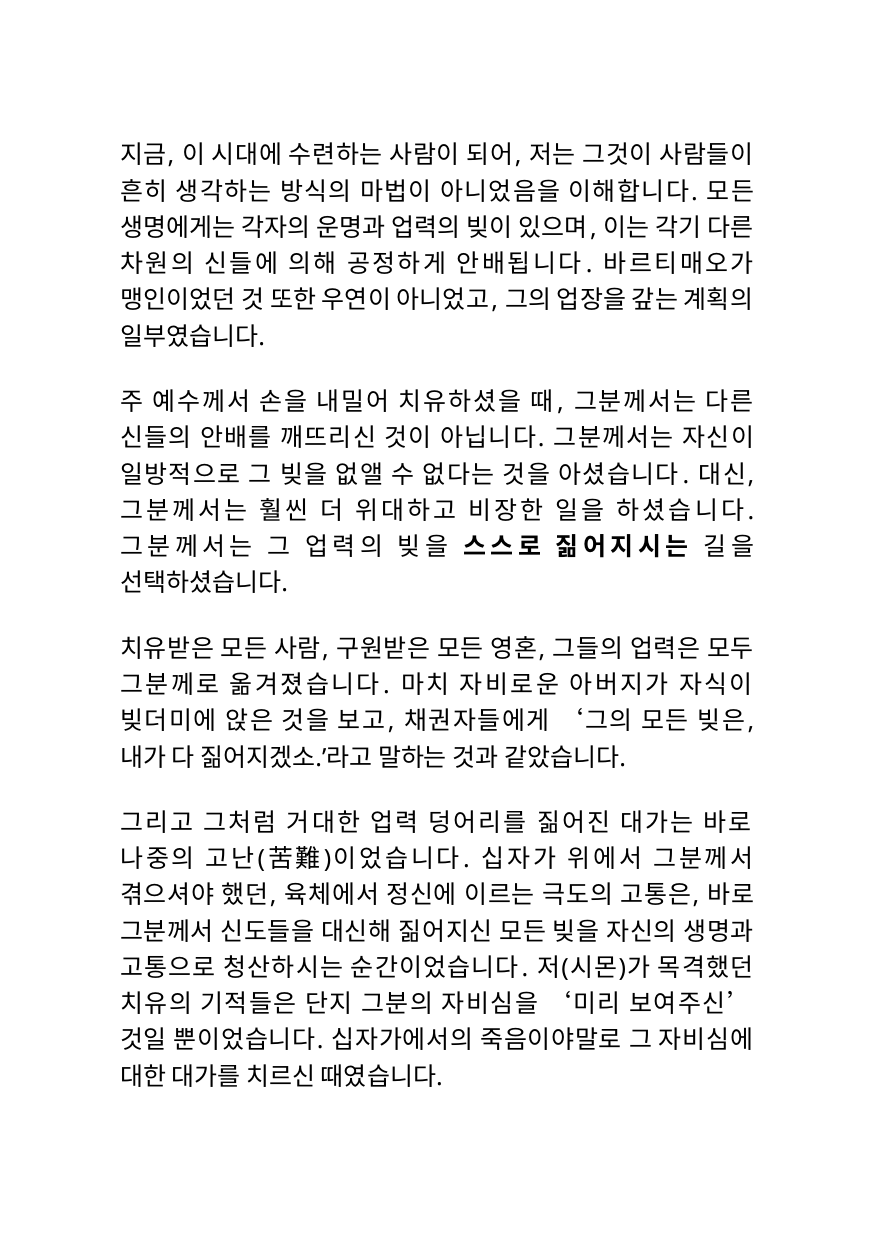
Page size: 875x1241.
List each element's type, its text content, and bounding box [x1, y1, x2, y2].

text 그리고 그처럼 거대한 업력 덩어리를 짊어진 대가는 바로 나중의 고난(苦難)이었습니다. 십자가 위에서 그분께서 겪으셔야 했던, 육체에서 정신에 이르는 극도의 고통은, 바로 그분께서 신도들을 대신해 짊어지신 모든 빚을 자신의 생명과 고통으로 청산하시는 순간이었습니다. 저(시몬)가 목격했던 치유의 기적들은 단지 그분의 자비심을 ‘미리 보여주신’ 것일 뿐이었습니다. 십자가에서의 죽음이야말로 그 자비심에 대한 대가를 치르신 때였습니다. [120, 802, 754, 1092]
text 지금, 이 시대에 수련하는 사람이 되어, 저는 그것이 사람들이 흔히 생각하는 방식의 마법이 아니었음을 이해합니다. 모든 생명에게는 각자의 운명과 업력의 빚이 있으며, 이는 각기 다른 차원의 신들에 의해 공정하게 안배됩니다. 바르티매오가 맹인이었던 것 또한 우연이 아니었고, 그의 업장을 갚는 계획의 일부였습니다. [120, 135, 754, 352]
text 치유받은 모든 사람, 구원받은 모든 영혼, 그들의 업력은 모두 그분께로 옮겨졌습니다. 마치 자비로운 아버지가 자식이 빚더미에 앉은 것을 보고, 채권자들에게 ‘그의 모든 빚은, 내가 다 짊어지겠소.’라고 말하는 것과 같았습니다. [120, 628, 754, 773]
text 주 예수께서 손을 내밀어 치유하셨을 때, 그분께서는 다른 신들의 안배를 깨뜨리신 것이 아닙니다. 그분께서는 자신이 일방적으로 그 빚을 없앨 수 없다는 것을 아셨습니다. 대신, 그분께서는 훨씬 더 위대하고 비장한 일을 하셨습니다. 그분께서는 그 업력의 빚을 스스로 짊어지시는 길을 선택하셨습니다. [120, 382, 754, 599]
